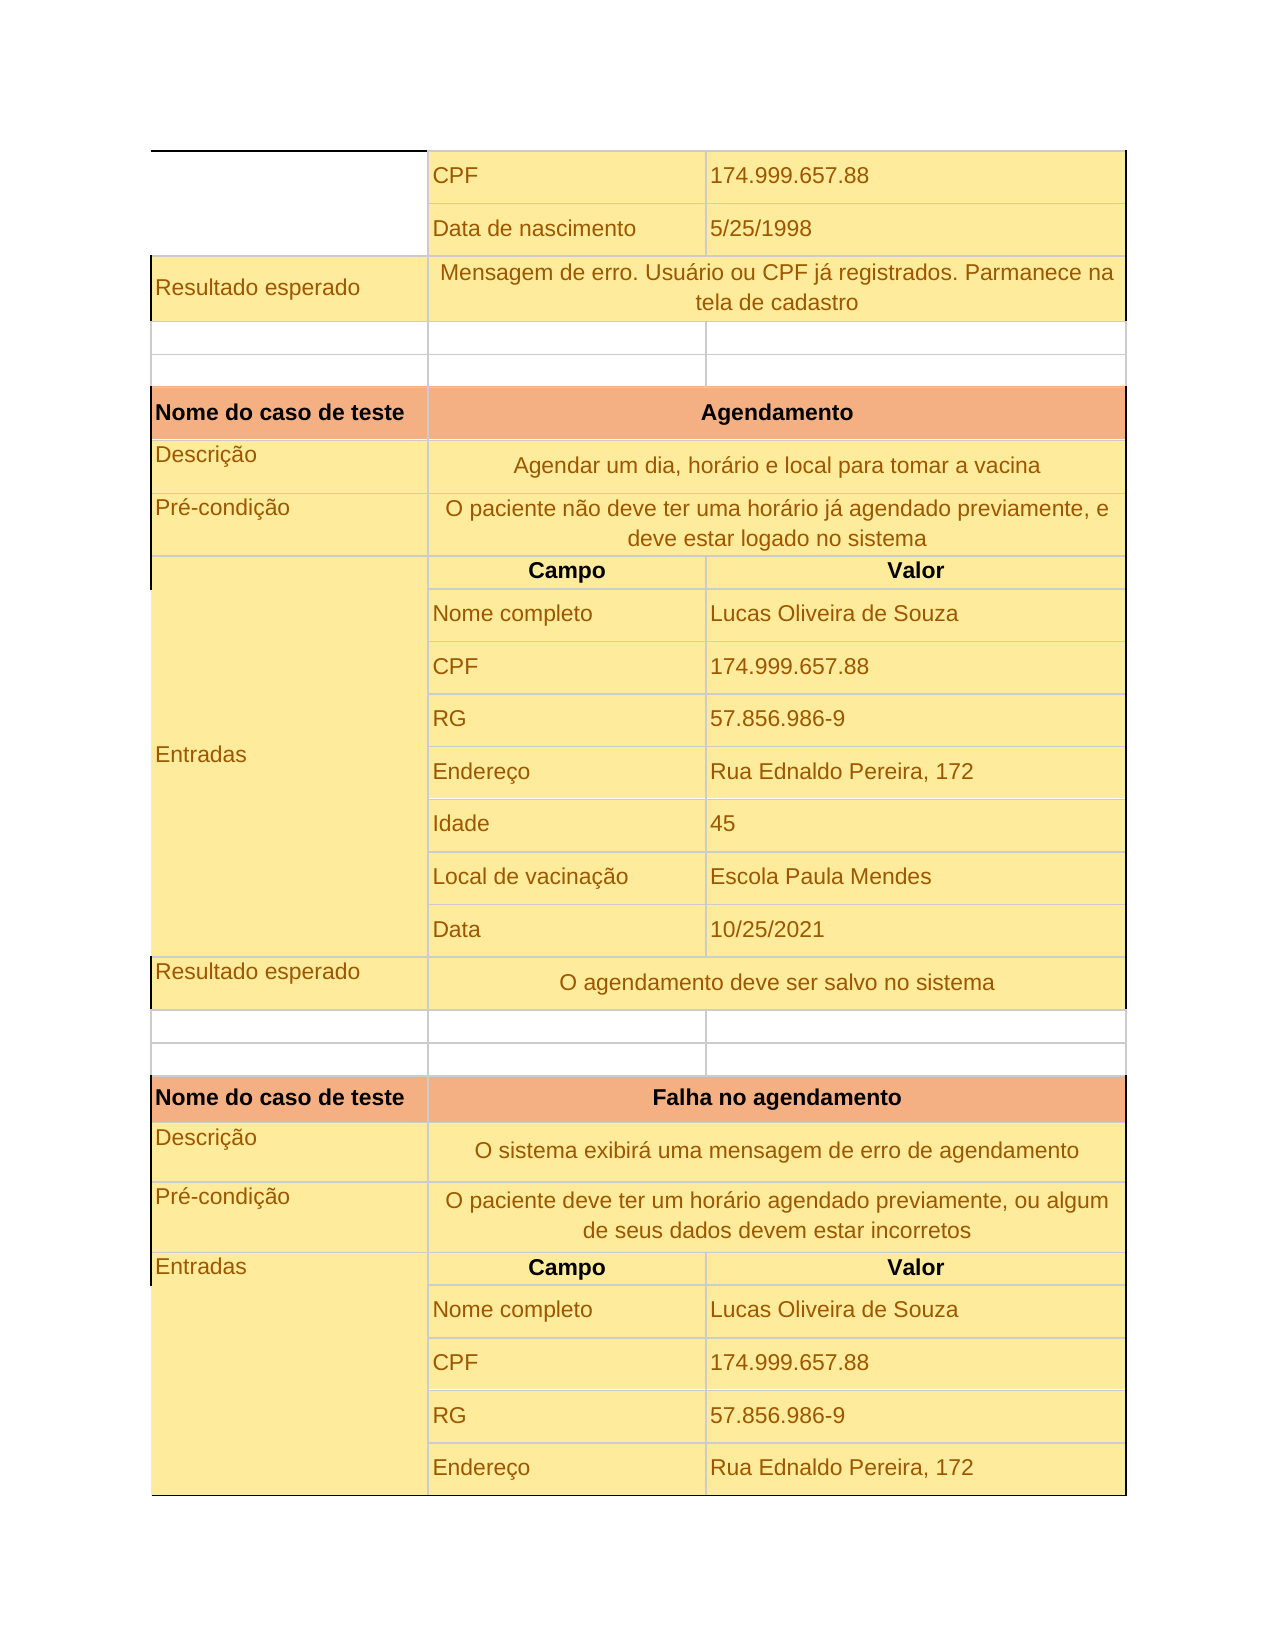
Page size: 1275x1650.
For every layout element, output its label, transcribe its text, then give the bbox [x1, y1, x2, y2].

table_cell [707, 1011, 1125, 1042]
table_cell RG [429, 695, 705, 746]
table_cell Local de vacinação [429, 853, 705, 904]
table_cell 174.999.657.88 [707, 642, 1125, 693]
table_cell [152, 322, 427, 354]
table_cell Valor [707, 557, 1125, 588]
table_cell Nome do caso de teste [152, 1077, 427, 1122]
table_cell Idade [429, 800, 705, 851]
table_cell [429, 322, 705, 354]
table_cell Nome completo [429, 1286, 705, 1337]
table_cell [707, 355, 1125, 386]
table_cell 57.856.986-9 [707, 695, 1125, 746]
table_cell O agendamento deve ser salvo no sistema [429, 958, 1125, 1009]
table_cell Lucas Oliveira de Souza [707, 590, 1125, 641]
table_cell Nome completo [429, 590, 705, 641]
table_cell RG [429, 1391, 705, 1442]
table_cell Entradas [151, 1253, 427, 1495]
table_cell O sistema exibirá uma mensagem de erro de agendamento [429, 1123, 1125, 1181]
table_cell [152, 1011, 427, 1042]
table_cell CPF [429, 1339, 705, 1389]
table_cell [707, 1044, 1125, 1075]
table_cell [429, 1044, 705, 1075]
table_cell Endereço [429, 1444, 705, 1495]
table_cell Data [429, 905, 705, 956]
table_cell 10/25/2021 [707, 905, 1125, 956]
table_cell Descrição [152, 1123, 427, 1181]
table_cell 5/25/1998 [707, 204, 1125, 255]
table_cell 57.856.986-9 [707, 1391, 1125, 1442]
table_cell 174.999.657.88 [707, 1339, 1125, 1389]
table_cell Pré-condição [152, 494, 427, 555]
table_cell [152, 1044, 427, 1075]
table_cell [429, 355, 705, 386]
table_cell Rua Ednaldo Pereira, 172 [707, 1444, 1125, 1495]
table_cell Nome do caso de teste [152, 388, 427, 439]
table_cell CPF [429, 642, 705, 693]
table_cell Campo [429, 557, 705, 588]
table_cell [152, 355, 427, 386]
table_cell Escola Paula Mendes [707, 853, 1125, 904]
table_cell CPF [429, 152, 705, 203]
table_cell [429, 1011, 705, 1042]
table_cell O paciente não deve ter uma horário já agendado previamente, e deve estar logado no sistema [429, 494, 1125, 555]
table_cell Mensagem de erro. Usuário ou CPF já registrados. Parmanece na tela de cadastro [429, 257, 1125, 321]
table_cell 174.999.657.88 [707, 152, 1125, 203]
table_cell Descrição [152, 441, 427, 493]
table_cell Valor [707, 1253, 1125, 1284]
table_cell O paciente deve ter um horário agendado previamente, ou algum de seus dados devem estar incorretos [429, 1183, 1125, 1252]
table_cell Agendar um dia, horário e local para tomar a vacina [429, 441, 1125, 493]
table_cell Pré-condição [152, 1183, 427, 1252]
table_cell Agendamento [429, 388, 1125, 439]
table_cell Entradas [151, 557, 427, 956]
table_cell 45 [707, 800, 1125, 851]
table_cell Endereço [429, 747, 705, 798]
table_cell Resultado esperado [152, 958, 427, 1009]
table_cell Resultado esperado [152, 257, 427, 321]
table_cell Falha no agendamento [429, 1077, 1125, 1122]
table_cell Data de nascimento [429, 204, 705, 255]
table_cell Lucas Oliveira de Souza [707, 1286, 1125, 1337]
table_cell Rua Ednaldo Pereira, 172 [707, 747, 1125, 798]
table_cell Campo [429, 1253, 705, 1284]
table_cell [707, 322, 1125, 354]
